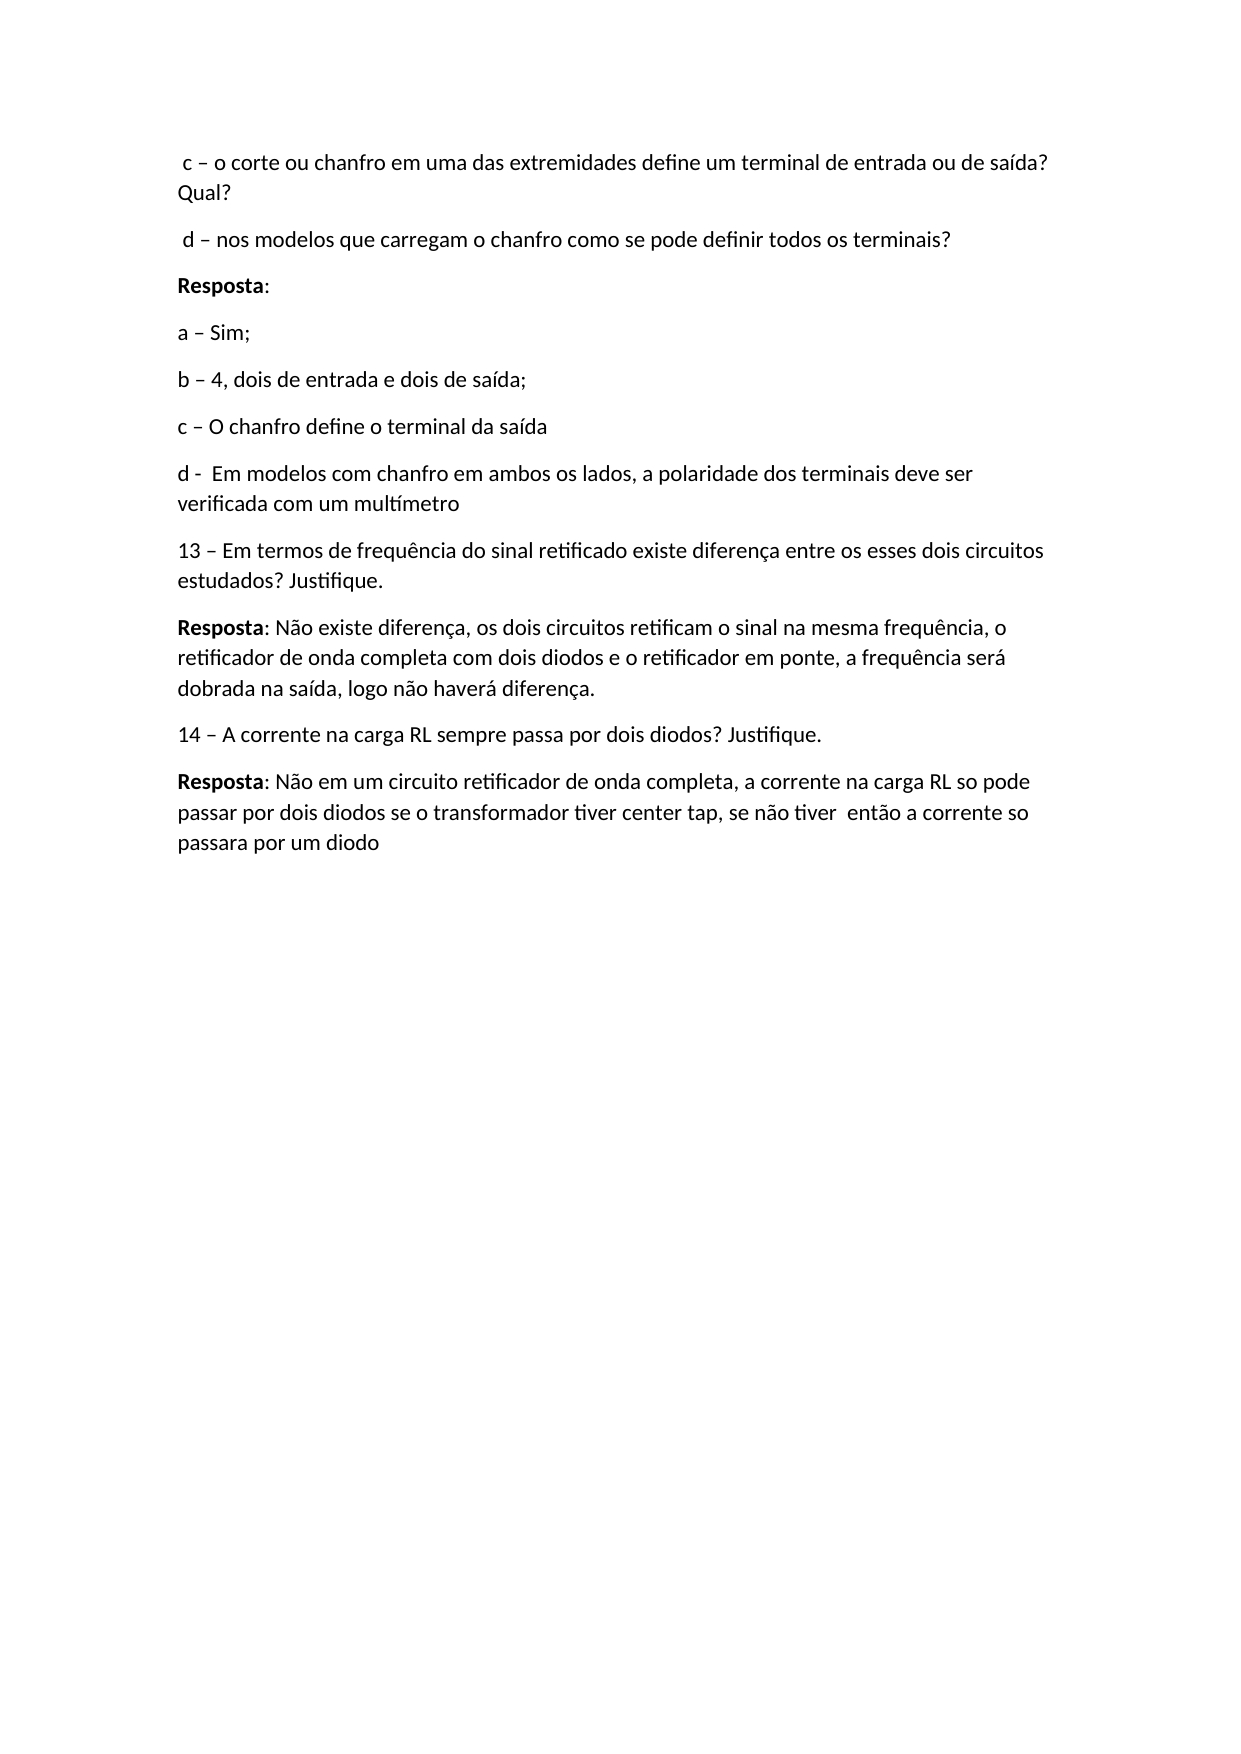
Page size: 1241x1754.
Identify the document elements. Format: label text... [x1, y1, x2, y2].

text Resposta: Não existe diferença, os dois circuitos retificam o sinal na mesma frequência, o retificador de onda completa com dois diodos e o retificador em ponte, a frequência será dobrada na saída, logo não haverá diferença. [177, 613, 1063, 702]
text b – 4, dois de entrada e dois de saída; [177, 365, 1063, 393]
text d – nos modelos que carregam o chanfro como se pode definir todos os terminais? [177, 225, 1063, 253]
text c – o corte ou chanfro em uma das extremidades define um terminal de entrada ou de saída? Qual? [177, 148, 1063, 206]
text a – Sim; [177, 318, 1063, 346]
text Resposta: [177, 272, 1063, 299]
text c – O chanfro define o terminal da saída [177, 412, 1063, 440]
text Resposta: Não em um circuito retificador de onda completa, a corrente na carga RL so pode passar por dois diodos se o transformador tiver center tap, se não tiver então a corrente so passara por um diodo [177, 767, 1063, 856]
text d - Em modelos com chanfro em ambos os lados, a polaridade dos terminais deve ser verificada com um multímetro [177, 459, 1063, 517]
text 14 – A corrente na carga RL sempre passa por dois diodos? Justifique. [177, 721, 1063, 748]
text 13 – Em termos de frequência do sinal retificado existe diferença entre os esses dois circuitos estudados? Justifique. [177, 536, 1063, 594]
